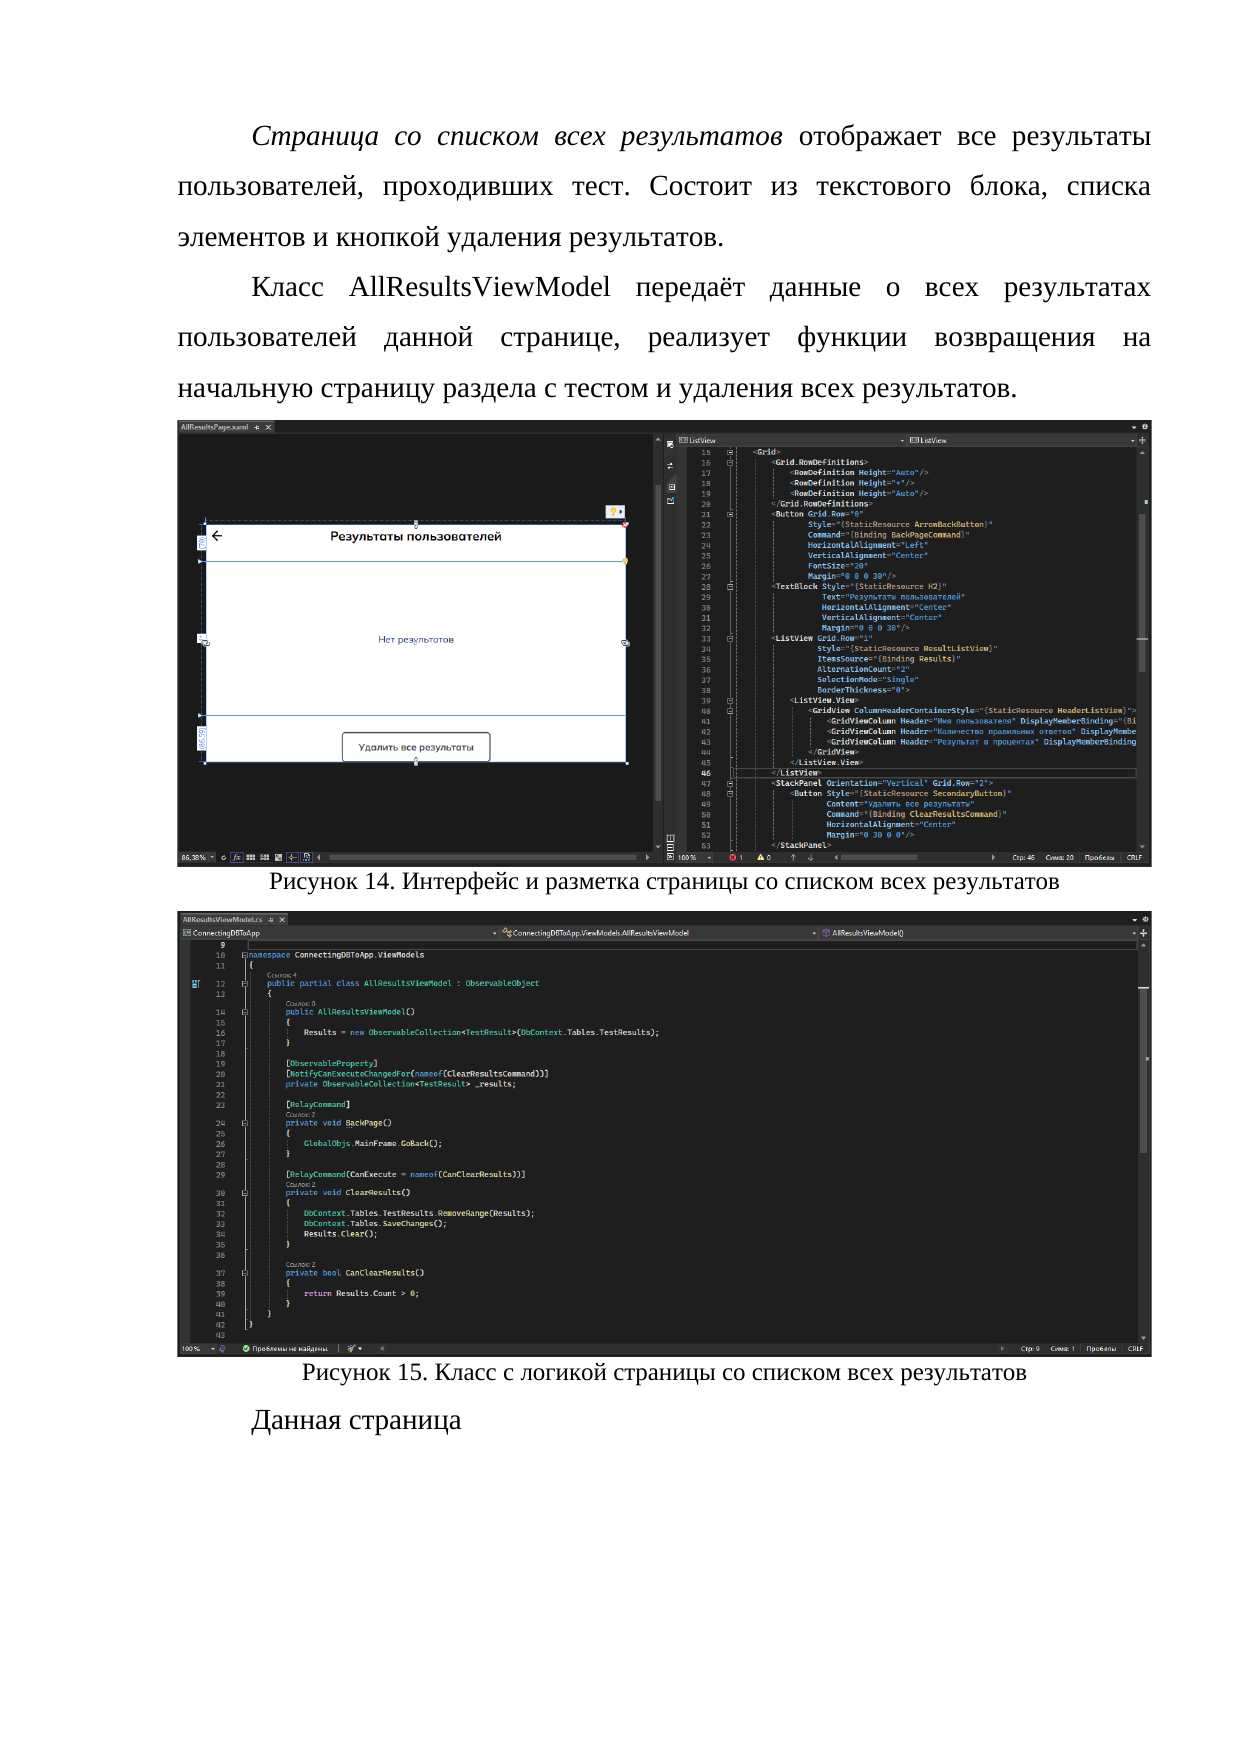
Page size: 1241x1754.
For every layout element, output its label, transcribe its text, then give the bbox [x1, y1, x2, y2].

picture [177, 420, 1152, 867]
text Класс AllResultsViewModel передаёт данные о всех результатах пользователей данной странице, реализует функции возвращения на начальную страницу раздела с тестом и удаления всех результатов. [177, 269, 1152, 403]
text Страница со списком всех результатов отображает все результаты пользователей, проходивших тест. Состоит из текстового блока, списка элементов и кнопкой удаления результатов. [177, 118, 1152, 252]
text Рисунок 14. Интерфейс и разметка страницы со списком всех результатов [177, 867, 1152, 895]
text Рисунок 15. Класс с логикой страницы со списком всех результатов [177, 1357, 1152, 1386]
picture [177, 911, 1152, 1357]
text Данная страница [177, 1402, 1152, 1436]
